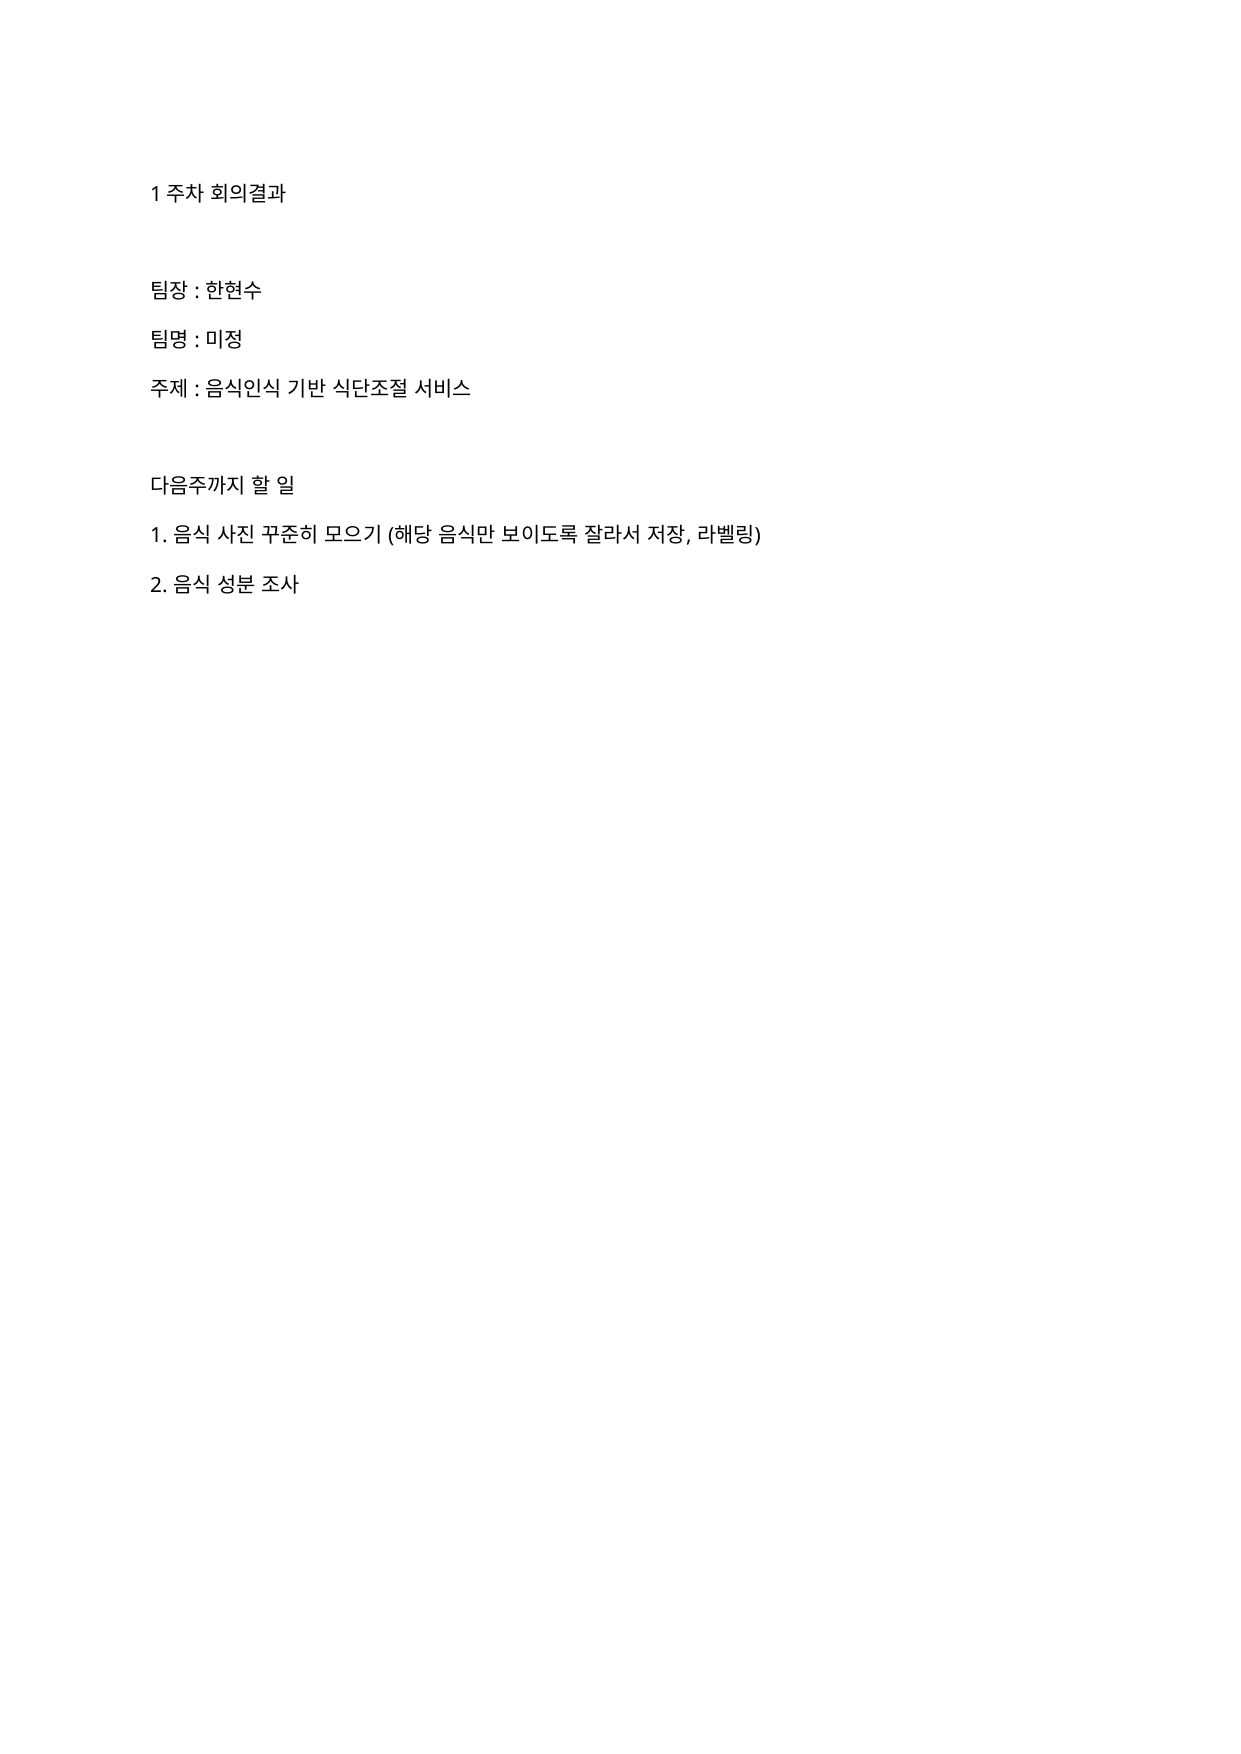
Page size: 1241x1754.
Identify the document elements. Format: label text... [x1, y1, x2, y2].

text 다음주까지 할 일 [150, 469, 1090, 499]
text 주제 : 음식인식 기반 식단조절 서비스 [150, 373, 1090, 403]
text 1주차 회의결과 [150, 177, 1090, 207]
text 팀명 : 미정 [150, 323, 1090, 353]
text 2. 음식 성분 조사 [150, 568, 1090, 598]
text 1. 음식 사진 꾸준히 모으기 (해당 음식만 보이도록 잘라서 저장, 라벨링) [150, 518, 1090, 549]
text 팀장 : 한현수 [150, 274, 1090, 304]
